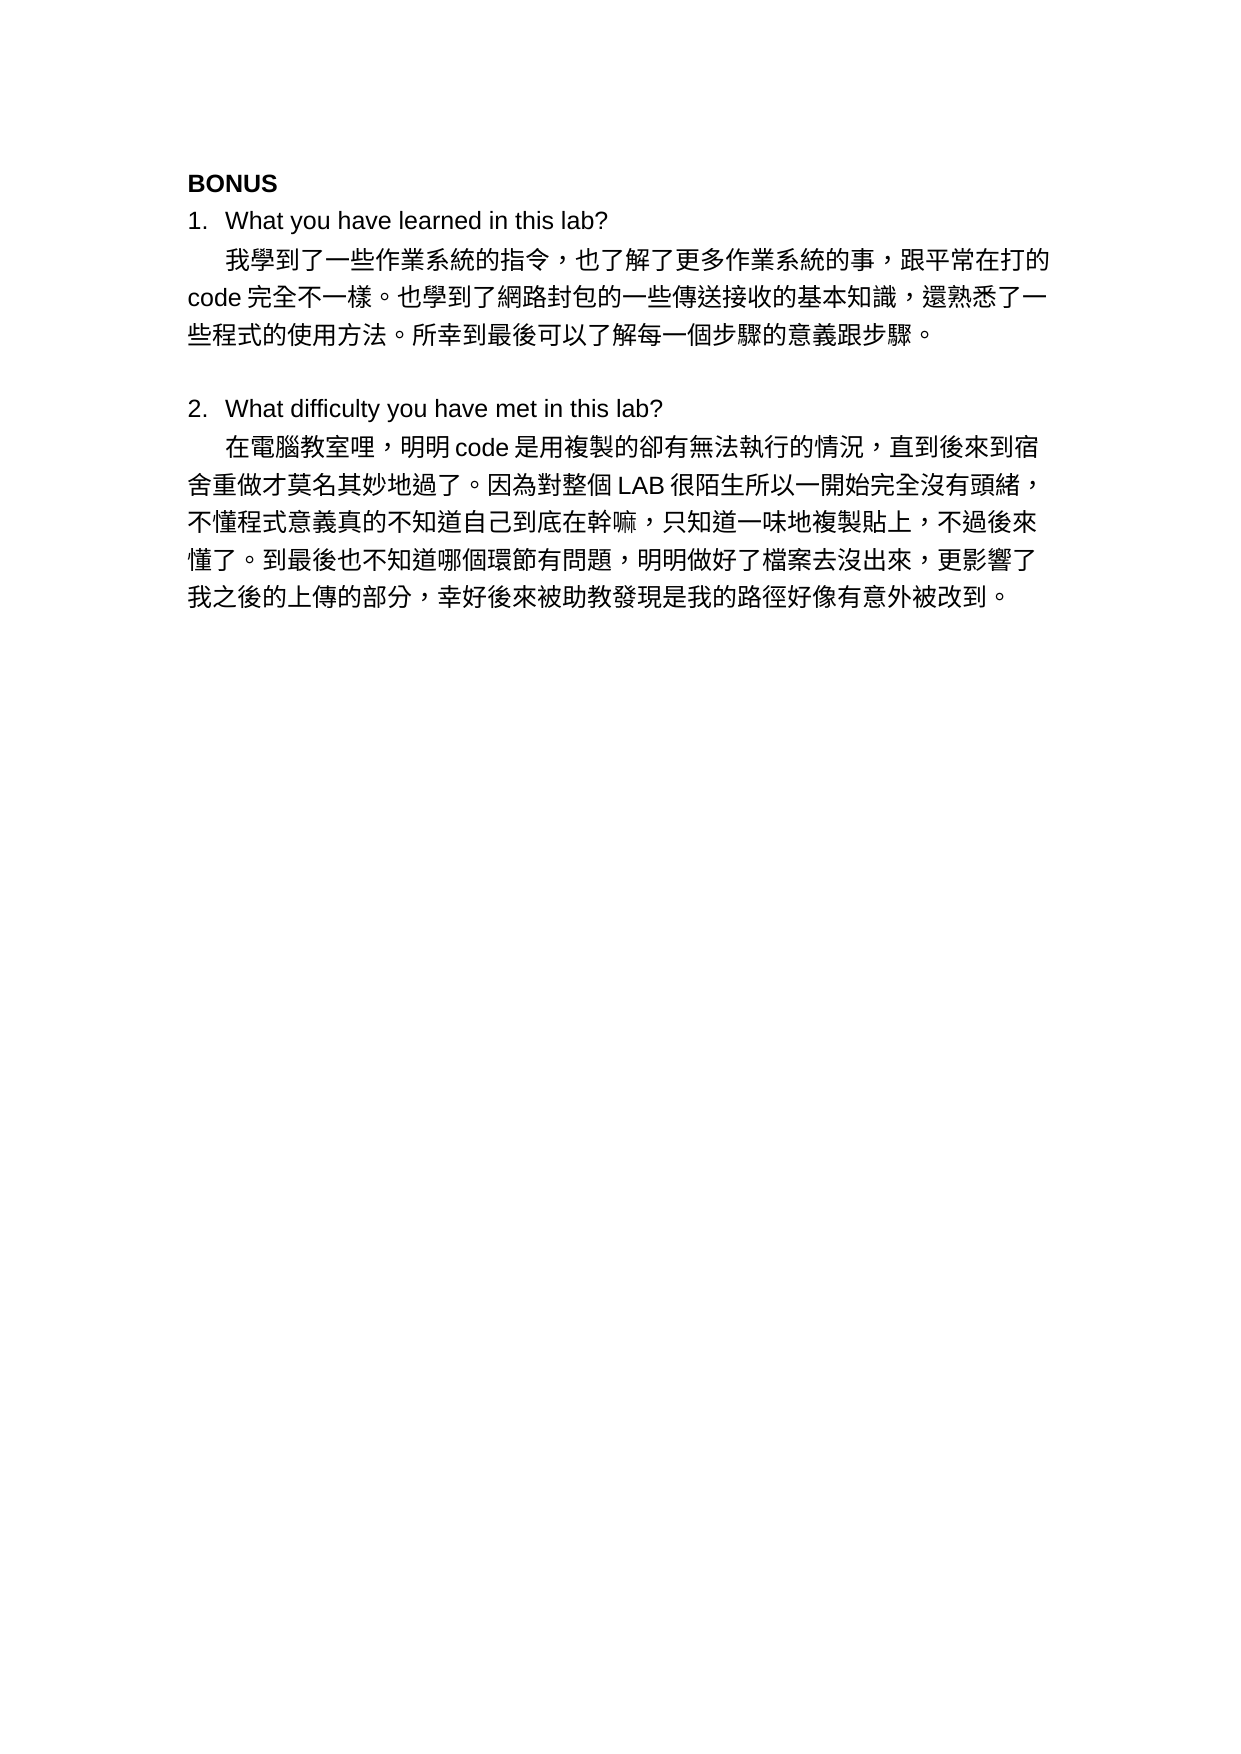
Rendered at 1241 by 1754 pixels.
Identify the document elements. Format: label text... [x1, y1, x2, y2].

text 舍重做才莫名其妙地過了。因為對整個LAB很陌生所以一開始完全沒有頭緒，不懂程式意義真的不知道自己到底在幹嘛，只知道一味地複製貼上，不過後來懂了。到最後也不知道哪個環節有問題，明明做好了檔案去沒出來，更影響了我之後的上傳的部分，幸好後來被助教發現是我的路徑好像有意外被改到。 [187, 464, 1053, 614]
text code完全不一樣。也學到了網路封包的一些傳送接收的基本知識，還熟悉了一些程式的使用方法。所幸到最後可以了解每一個步驟的意義跟步驟。 [187, 277, 1053, 352]
text BONUS [187, 164, 1053, 202]
list 在電腦教室哩，明明code是用複製的卻有無法執行的情況，直到後來到宿 [225, 427, 1053, 464]
list What difficulty you have met in this lab? [187, 389, 1053, 427]
list 我學到了一些作業系統的指令，也了解了更多作業系統的事，跟平常在打的 [225, 239, 1053, 277]
list What you have learned in this lab? [187, 202, 1053, 239]
